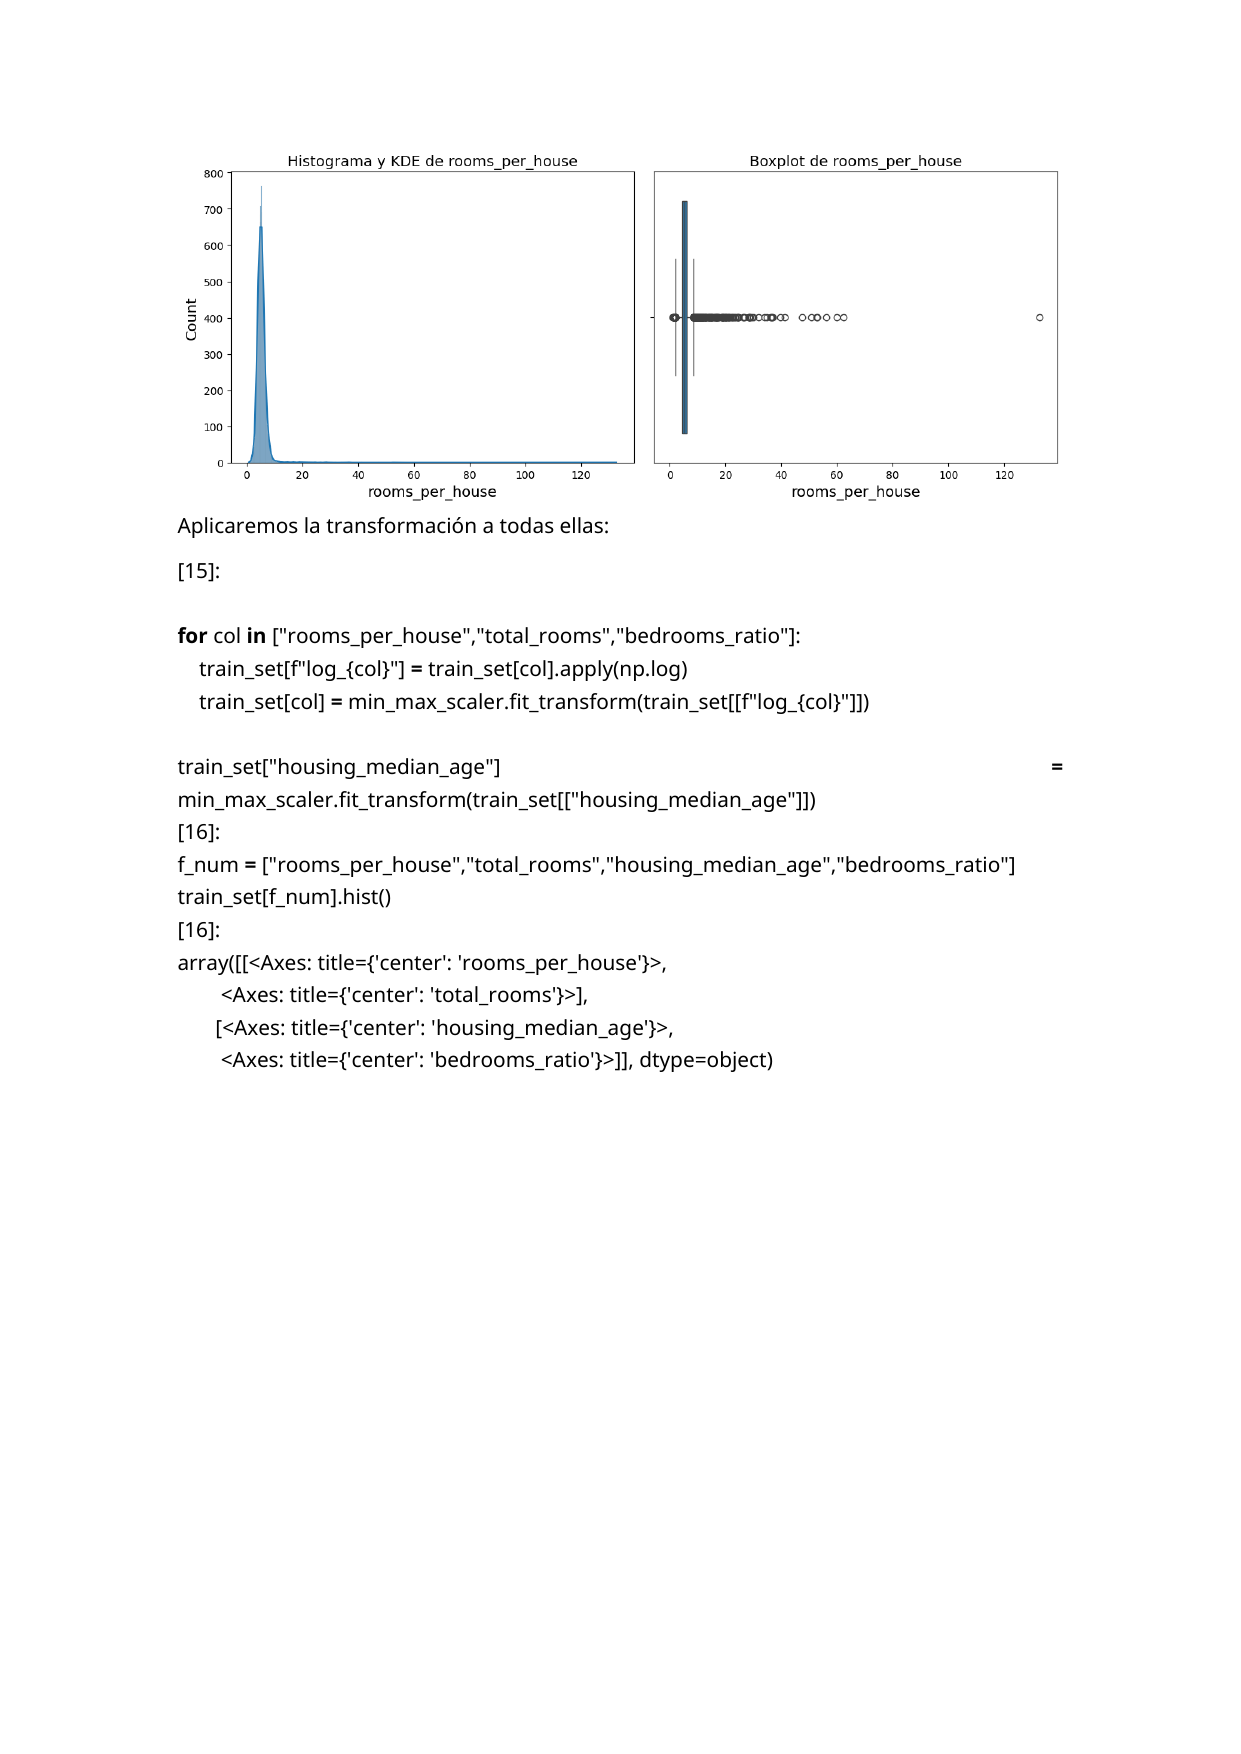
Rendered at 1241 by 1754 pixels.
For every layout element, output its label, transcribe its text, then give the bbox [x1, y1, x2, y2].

text f_num = ["rooms_per_house","total_rooms","housing_median_age","bedrooms_ratio"] [177, 850, 1063, 878]
text Aplicaremos la transformación a todas ellas: [177, 511, 1063, 540]
text train_set[f_num].hist() [177, 882, 1063, 911]
text [16]: [177, 817, 1063, 846]
text train_set[col] = min_max_scaler.fit_transform(train_set[[f"log_{col}"]]) [177, 687, 1063, 715]
text [16]: [177, 915, 1063, 943]
text <Axes: title={'center': 'bedrooms_ratio'}>]], dtype=object) [177, 1046, 1063, 1074]
text train_set[f"log_{col}"] = train_set[col].apply(np.log) [177, 654, 1063, 683]
text <Axes: title={'center': 'total_rooms'}>], [177, 980, 1063, 1009]
text [<Axes: title={'center': 'housing_median_age'}>, [177, 1013, 1063, 1041]
text array([[<Axes: title={'center': 'rooms_per_house'}>, [177, 948, 1063, 976]
text [15]: [177, 556, 1063, 585]
text for col in ["rooms_per_house","total_rooms","bedrooms_ratio"]: [177, 622, 1063, 650]
picture [177, 147, 1063, 507]
text train_set["housing_median_age"] = min_max_scaler.fit_transform(train_set[["housing_median_age"]]) [177, 752, 1063, 813]
